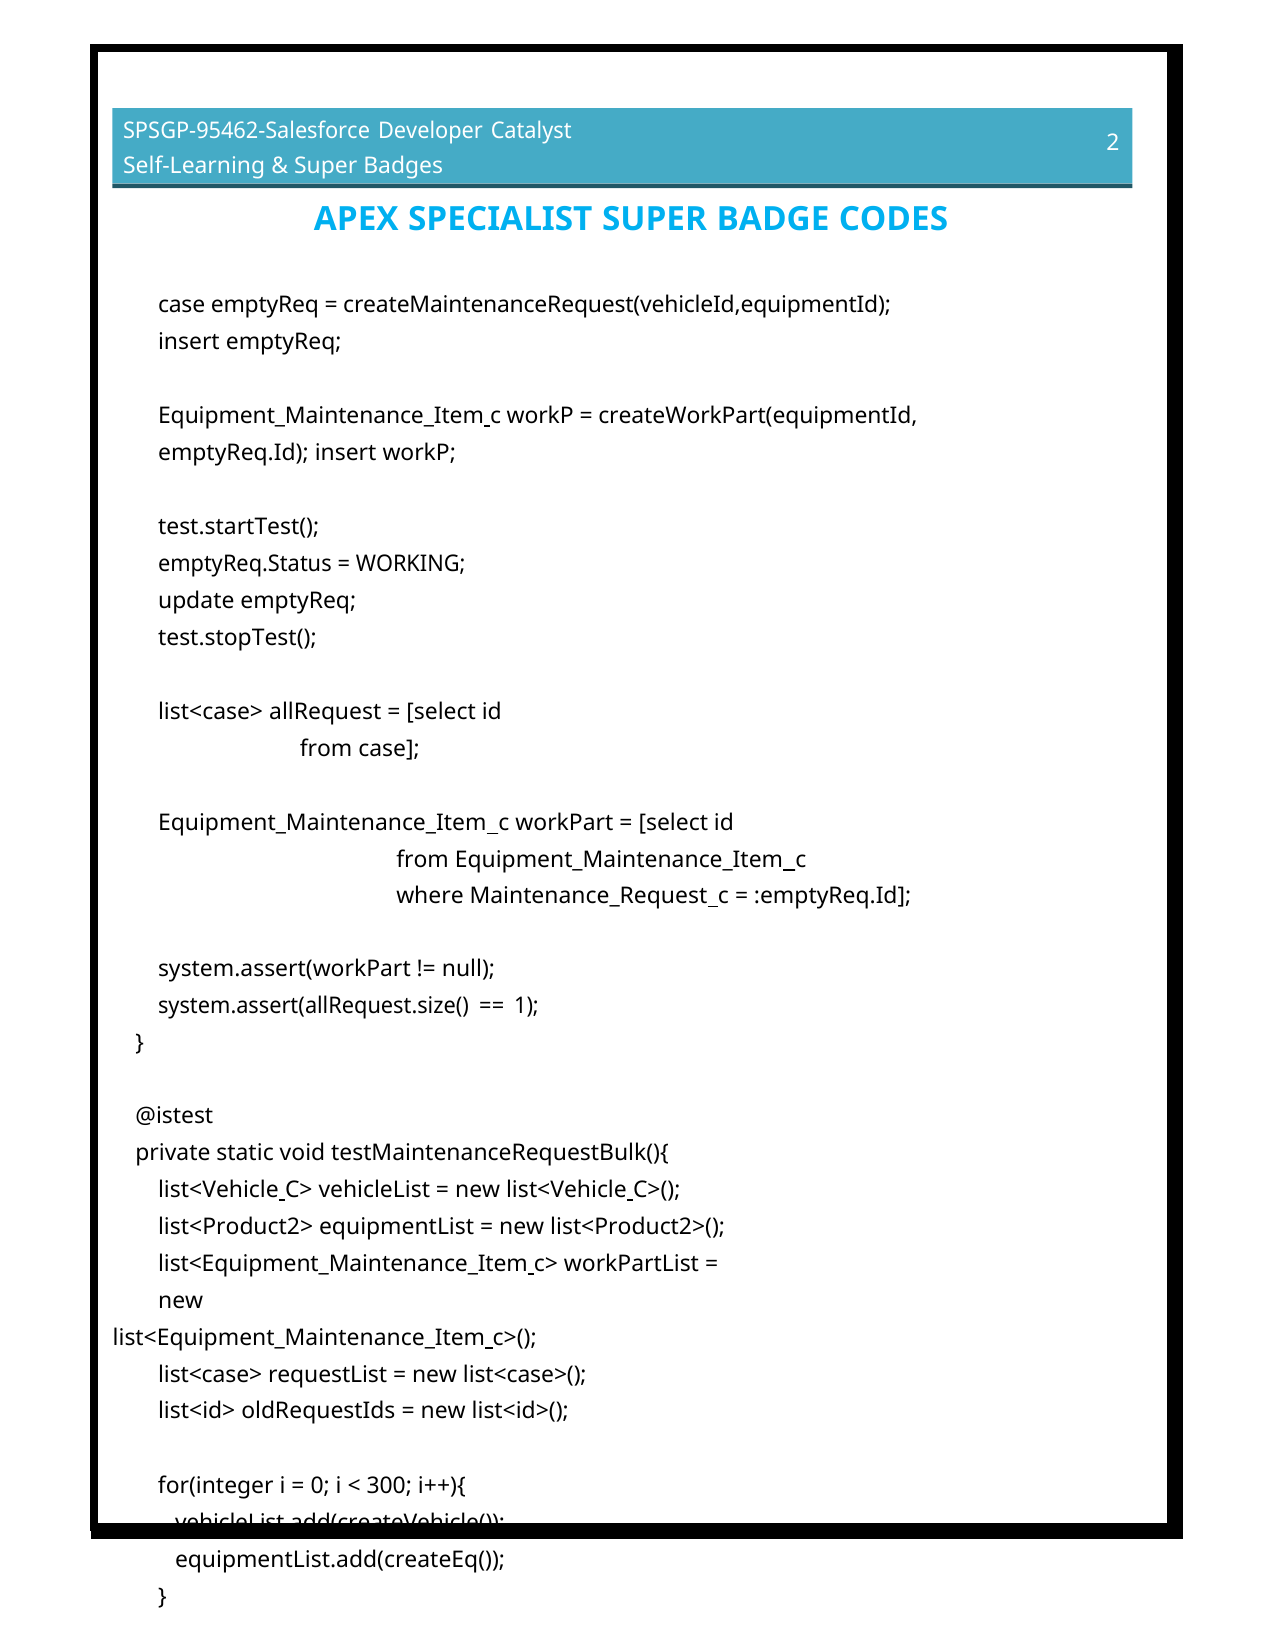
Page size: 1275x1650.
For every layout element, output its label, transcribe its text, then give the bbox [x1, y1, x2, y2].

text private static void testMaintenanceRequestBulk(){ list<Vehicle C> vehicleList = new list<Vehicle C>(); list<Product2> equipmentList = new list<Product2>(); list<Equipment_Maintenance_Item c> workPartList = new [135, 1136, 766, 1315]
text Self-Learning & Super Badges 2 [123, 142, 1156, 181]
text SPSGP-95462-Salesforce Developer Catalyst [123, 121, 1156, 142]
text Equipment_Maintenance_Item c workP = createWorkPart(equipmentId, emptyReq.Id); insert workP; [158, 399, 1037, 467]
text list<Equipment_Maintenance_Item c>(); list<case> requestList = new list<case>(); list<id> oldRequestIds = new list<id>(); [112, 1321, 619, 1426]
subtitle APEX SPECIALIST SUPER BADGE CODES [222, 195, 1040, 241]
text from Equipment_Maintenance_Item c [396, 843, 1156, 874]
text where Maintenance_Request c = :emptyReq.Id]; [396, 879, 1156, 911]
text @istest [135, 1099, 1156, 1131]
text test.startTest(); emptyReq.Status = WORKING; update emptyReq; test.stopTest(); [158, 510, 469, 652]
text from case]; [299, 732, 1156, 763]
text list<case> allRequest = [select id [158, 695, 1156, 726]
text for(integer i = 0; i < 300; i++){ vehicleList.add(createVehicle()); equipmentList.add(createEq()); [158, 1469, 654, 1574]
text system.assert(workPart != null); system.assert(allRequest.size() == 1); [158, 952, 654, 1021]
text } [135, 1026, 1156, 1058]
text case emptyReq = createMaintenanceRequest(vehicleId,equipmentId); insert emptyReq; [158, 288, 898, 356]
text } [158, 1580, 1156, 1611]
text Equipment_Maintenance_Item c workPart = [select id [158, 806, 1156, 837]
